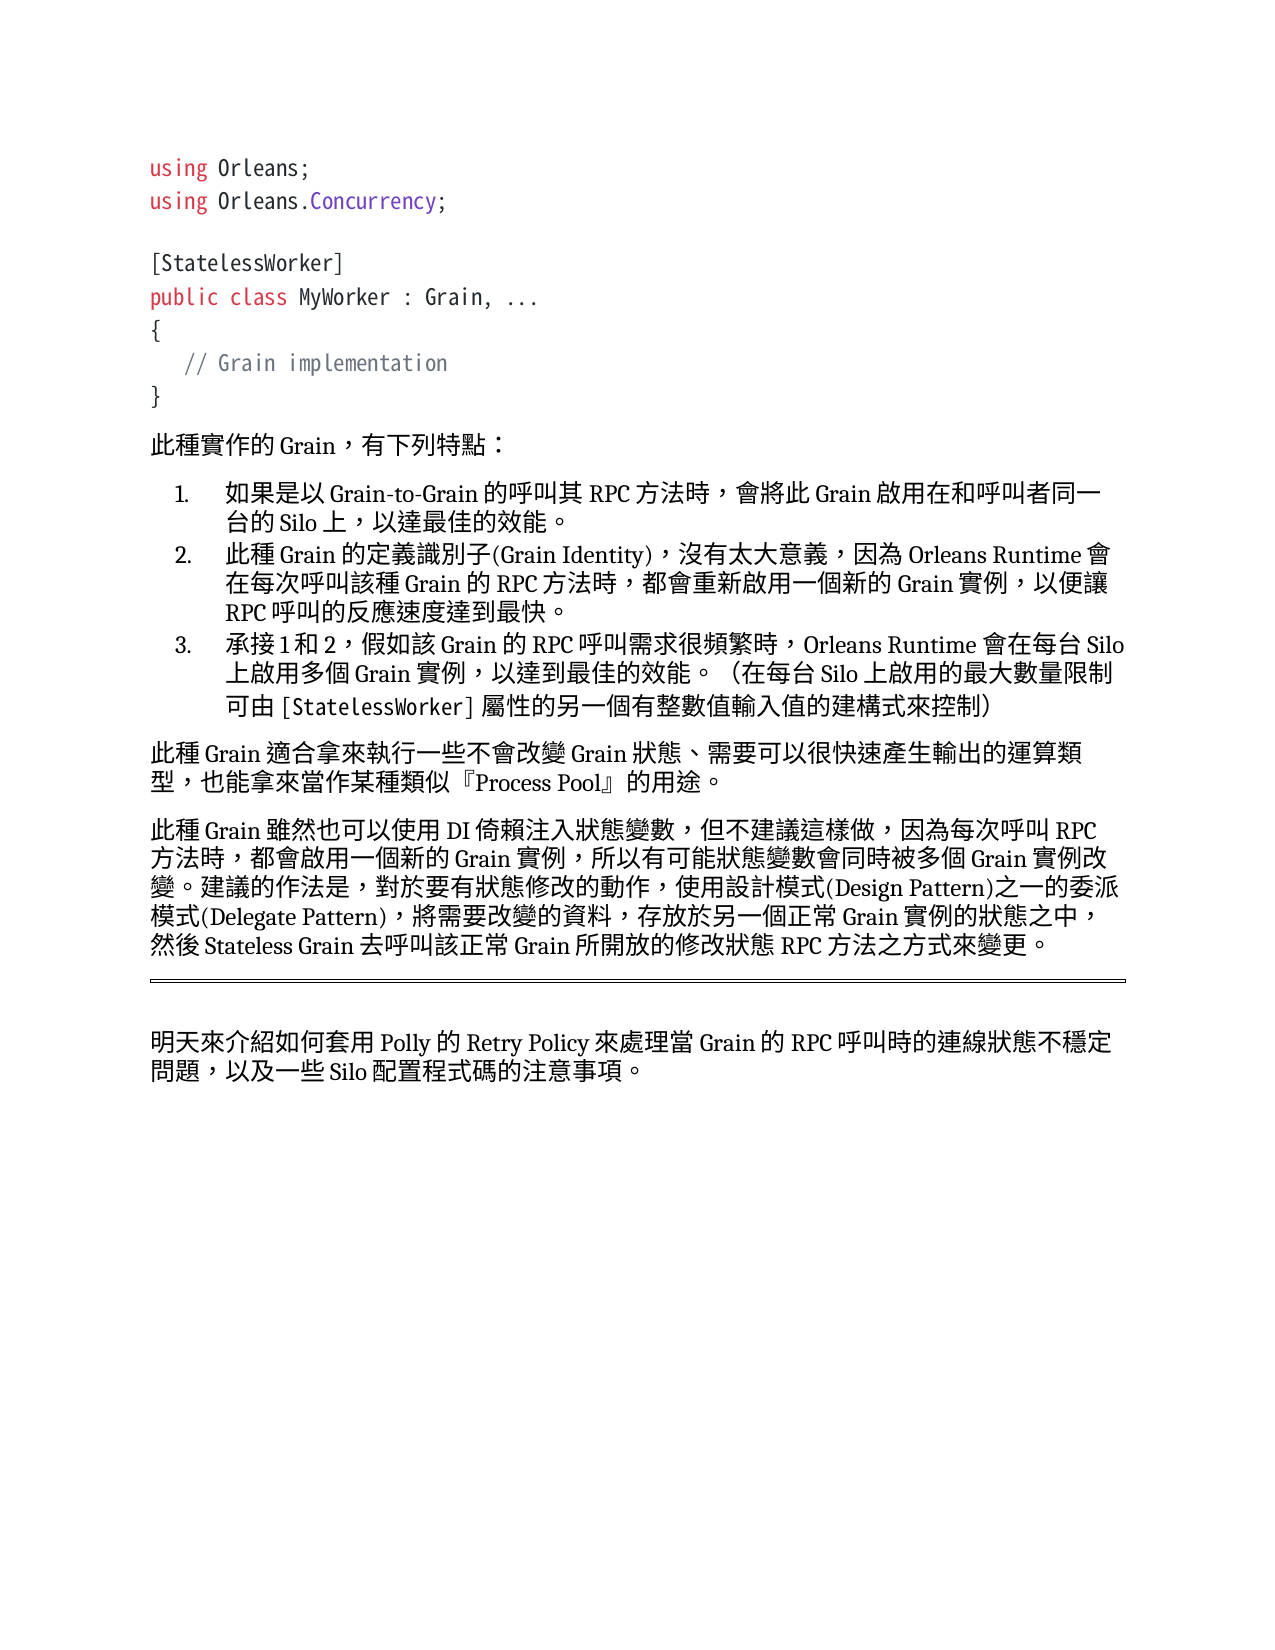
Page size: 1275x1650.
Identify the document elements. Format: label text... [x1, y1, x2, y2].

list 承接1和2，假如該Grain的RPC呼叫需求很頻繁時，Orleans Runtime 會在每台Silo上啟用多個Grain實例，以達到最佳的效能。（在每台Silo上啟用的最大數量限制可由 [StatelessWorker] 屬性的另一個有整數值輸入值的建構式來控制） [175, 631, 1125, 722]
text using Orleans; using Orleans.Concurrency; [StatelessWorker] public class MyWorker : Grain, ... { // Grain implementation } [150, 150, 1125, 411]
text 此種Grain適合拿來執行一些不會改變Grain狀態、需要可以很快速產生輸出的運算類型，也能拿來當作某種類似『Process Pool』的用途。 [150, 740, 1125, 798]
text 此種Grain雖然也可以使用DI倚賴注入狀態變數，但不建議這樣做，因為每次呼叫RPC方法時，都會啟用一個新的Grain實例，所以有可能狀態變數會同時被多個Grain實例改變。建議的作法是，對於要有狀態修改的動作，使用設計模式(Design Pattern)之一的委派模式(Delegate Pattern)，將需要改變的資料，存放於另一個正常Grain實例的狀態之中，然後Stateless Grain去呼叫該正常Grain所開放的修改狀態RPC方法之方式來變更。 [150, 817, 1125, 960]
text 明天來介紹如何套用Polly的Retry Policy來處理當Grain的RPC呼叫時的連線狀態不穩定問題，以及一些Silo配置程式碼的注意事項。 [150, 1029, 1125, 1086]
list 如果是以Grain-to-Grain的呼叫其RPC方法時，會將此Grain啟用在和呼叫者同一台的Silo上，以達最佳的效能。 [175, 480, 1125, 537]
text 此種實作的Grain，有下列特點： [150, 432, 1125, 461]
list 此種Grain的定義識別子(Grain Identity)，沒有太大意義，因為Orleans Runtime會在每次呼叫該種Grain的RPC方法時，都會重新啟用一個新的Grain實例，以便讓RPC呼叫的反應速度達到最快。 [175, 541, 1125, 627]
